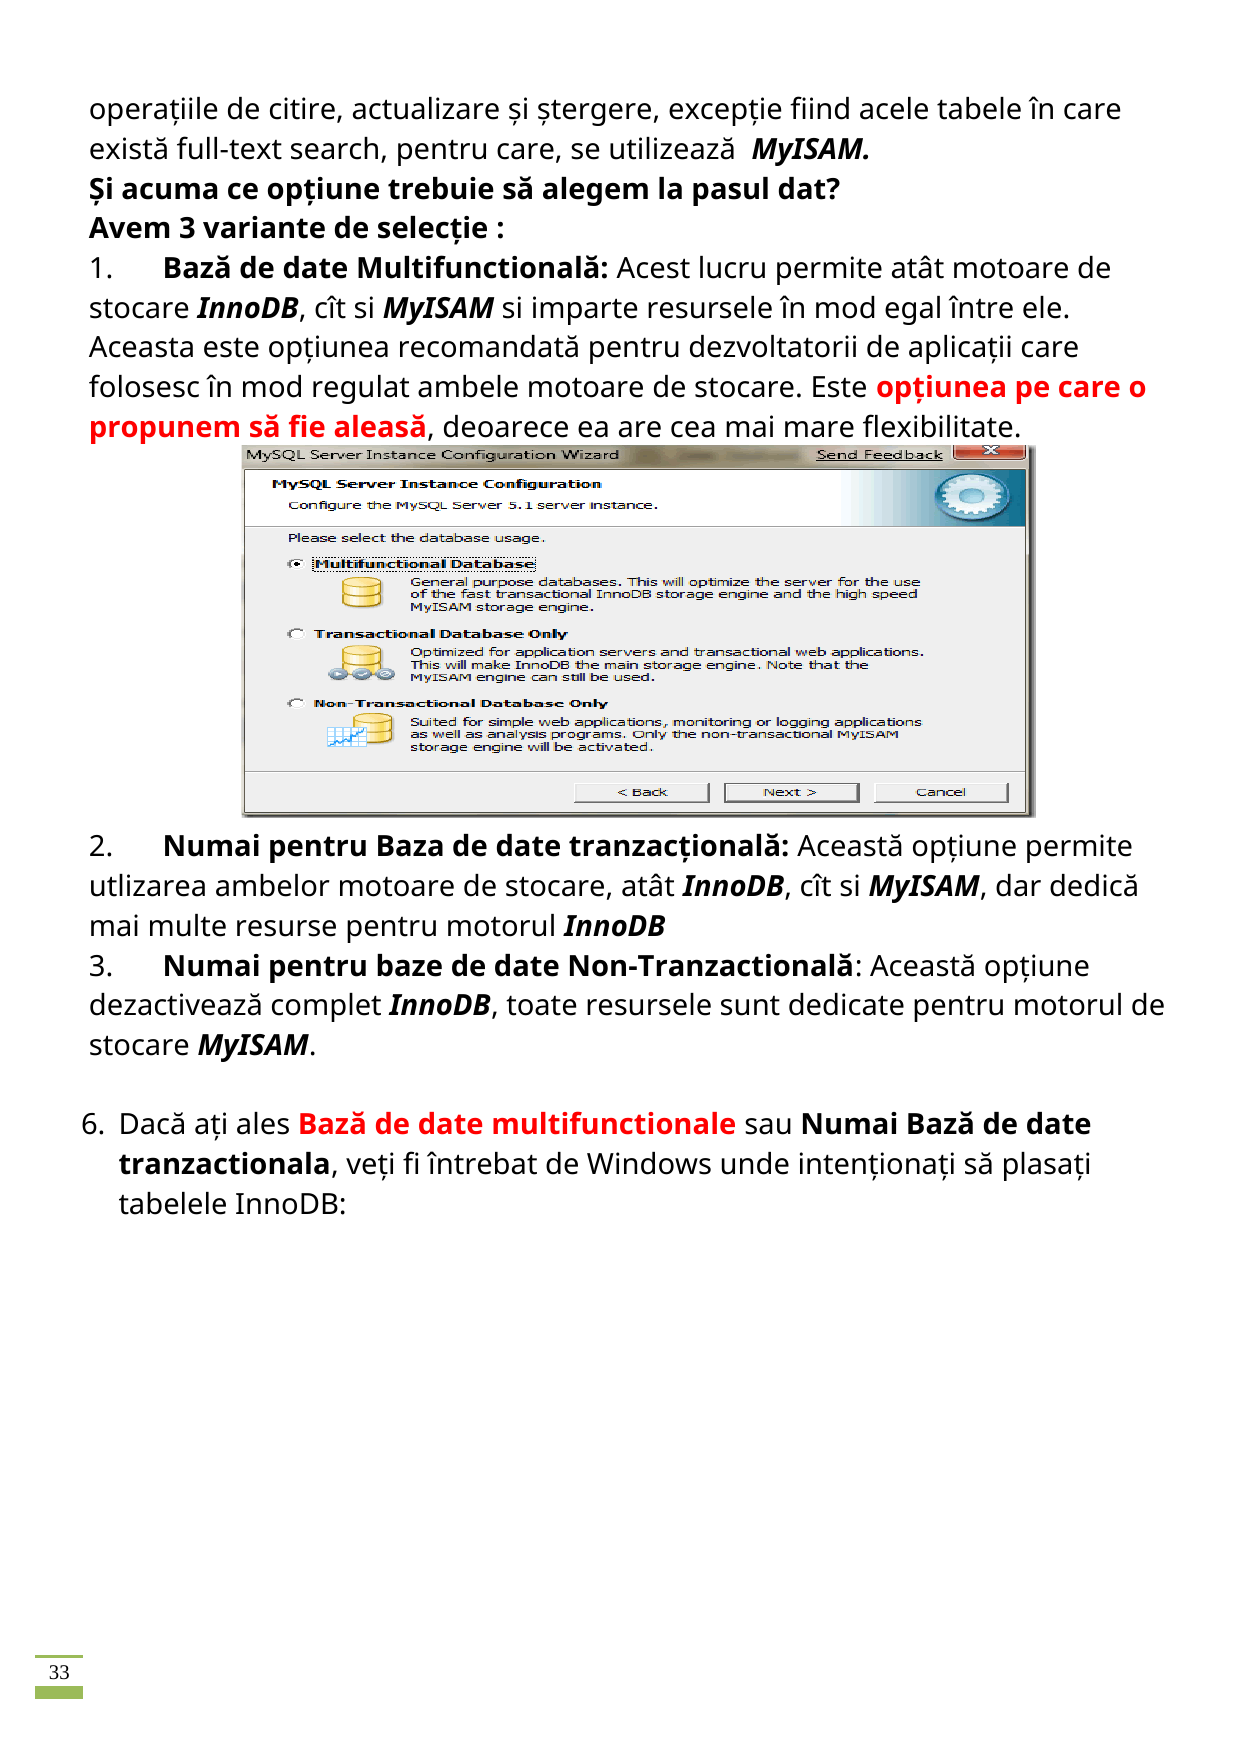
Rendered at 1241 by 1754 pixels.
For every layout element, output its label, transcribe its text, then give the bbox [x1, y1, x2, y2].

text Avem 3 variante de selecţie : [89, 208, 1181, 247]
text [89, 89, 1181, 168]
picture [241, 445, 1036, 818]
list Numai pentru baze de date Non-Tranzactională: Această opţiune dezactivează complet InnoDB, toate resursele sunt dedicate pentru motorul de stocare MyISAM. [89, 945, 1181, 1064]
text Şi acuma ce opţiune trebuie să alegem la pasul dat? [89, 168, 1181, 208]
list Numai pentru Baza de date tranzacţională: Această opţiune permite utlizarea ambelor motoare de stocare, atât InnoDB, cît si MyISAM, dar dedică mai multe resurse pentru motorul InnoDB [89, 826, 1181, 945]
list Bază de date Multifunctională: Acest lucru permite atât motoare de stocare InnoDB, cît si MyISAM si imparte resursele în mod egal între ele. Aceasta este opţiunea recomandată pentru dezvoltatorii de aplicaţii care folosesc în mod regulat ambele motoare de stocare. Este opţiunea pe care o propunem să fie aleasă, deoarece ea are cea mai mare flexibilitate. [89, 247, 1181, 446]
list Dacă aţi ales Bază de date multifunctionale sau Numai Bază de date tranzactionala, veţi fi întrebat de Windows unde intenţionaţi să plasaţi tabelele InnoDB: [81, 1103, 1181, 1223]
